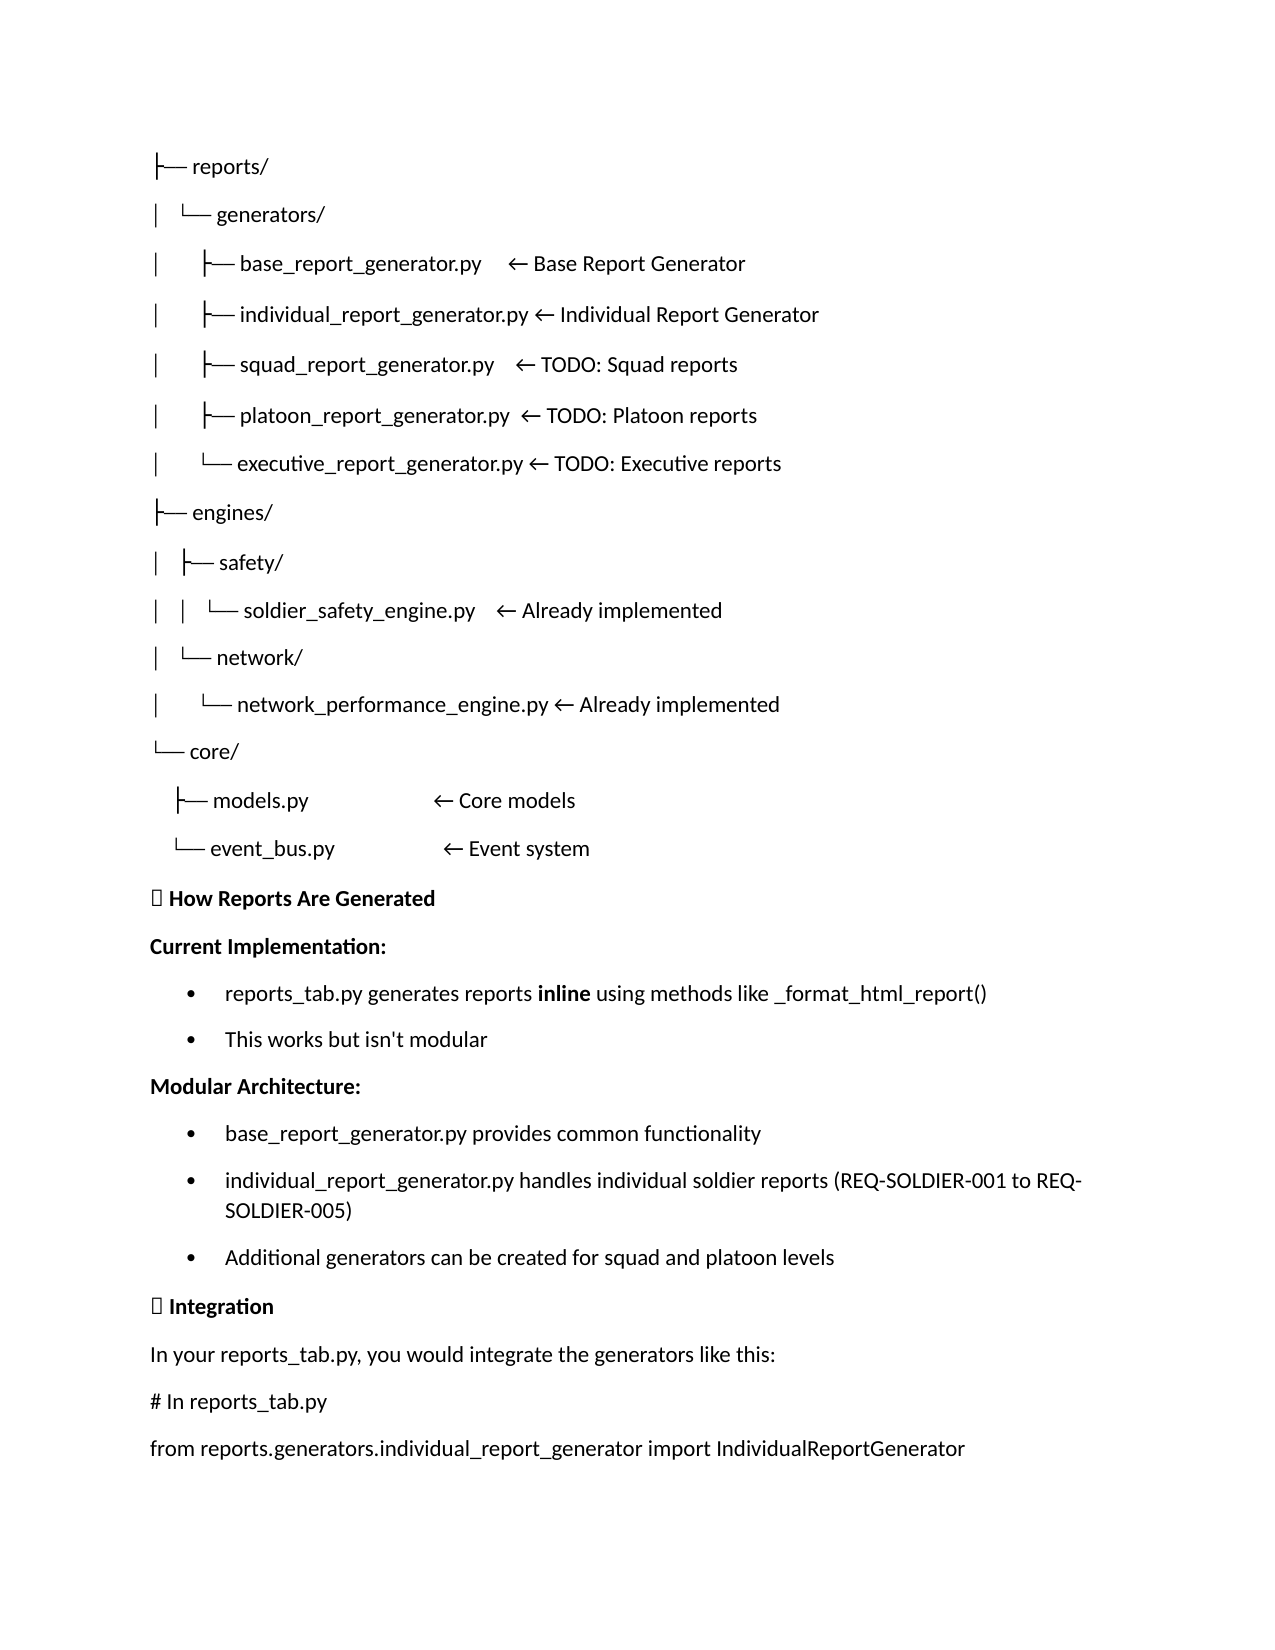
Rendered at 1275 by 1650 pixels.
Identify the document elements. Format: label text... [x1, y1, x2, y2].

text │ └── network/ [150, 643, 1125, 672]
text │ └── network_performance_engine.py ← Already implemented [150, 690, 1125, 718]
list Additional generators can be created for squad and platoon levels [187, 1243, 1125, 1271]
text 🎯 Integration [150, 1290, 1125, 1321]
text from reports.generators.individual_report_generator import IndividualReportGenerator [150, 1434, 1125, 1462]
text └── event_bus.py ← Event system [150, 834, 1125, 863]
list individual_report_generator.py handles individual soldier reports (REQ-SOLDIER-001 to REQ-SOLDIER-005) [187, 1166, 1125, 1224]
text └── core/ [150, 737, 1125, 765]
text ├── reports/ [150, 150, 1125, 181]
text In your reports_tab.py, you would integrate the generators like this: [150, 1341, 1125, 1369]
text 🔧 How Reports Are Generated [150, 881, 1125, 913]
text │ ├── safety/ [150, 546, 1125, 577]
text ├── models.py ← Core models [150, 784, 1125, 815]
text │ ├── base_report_generator.py ← Base Report Generator [150, 247, 1125, 278]
text Modular Architecture: [150, 1072, 1125, 1101]
list base_report_generator.py provides common functionality [187, 1119, 1125, 1147]
list reports_tab.py generates reports inline using methods like _format_html_report() [187, 979, 1125, 1007]
text │ │ └── soldier_safety_engine.py ← Already implemented [150, 597, 1125, 625]
list This works but isn't modular [187, 1026, 1125, 1054]
text ├── engines/ [150, 496, 1125, 527]
text │ └── executive_report_generator.py ← TODO: Executive reports [150, 449, 1125, 477]
text │ ├── individual_report_generator.py ← Individual Report Generator [150, 298, 1125, 329]
text │ ├── squad_report_generator.py ← TODO: Squad reports [150, 348, 1125, 379]
text # In reports_tab.py [150, 1387, 1125, 1416]
text │ ├── platoon_report_generator.py ← TODO: Platoon reports [150, 398, 1125, 430]
text │ └── generators/ [150, 200, 1125, 228]
text Current Implementation: [150, 932, 1125, 960]
